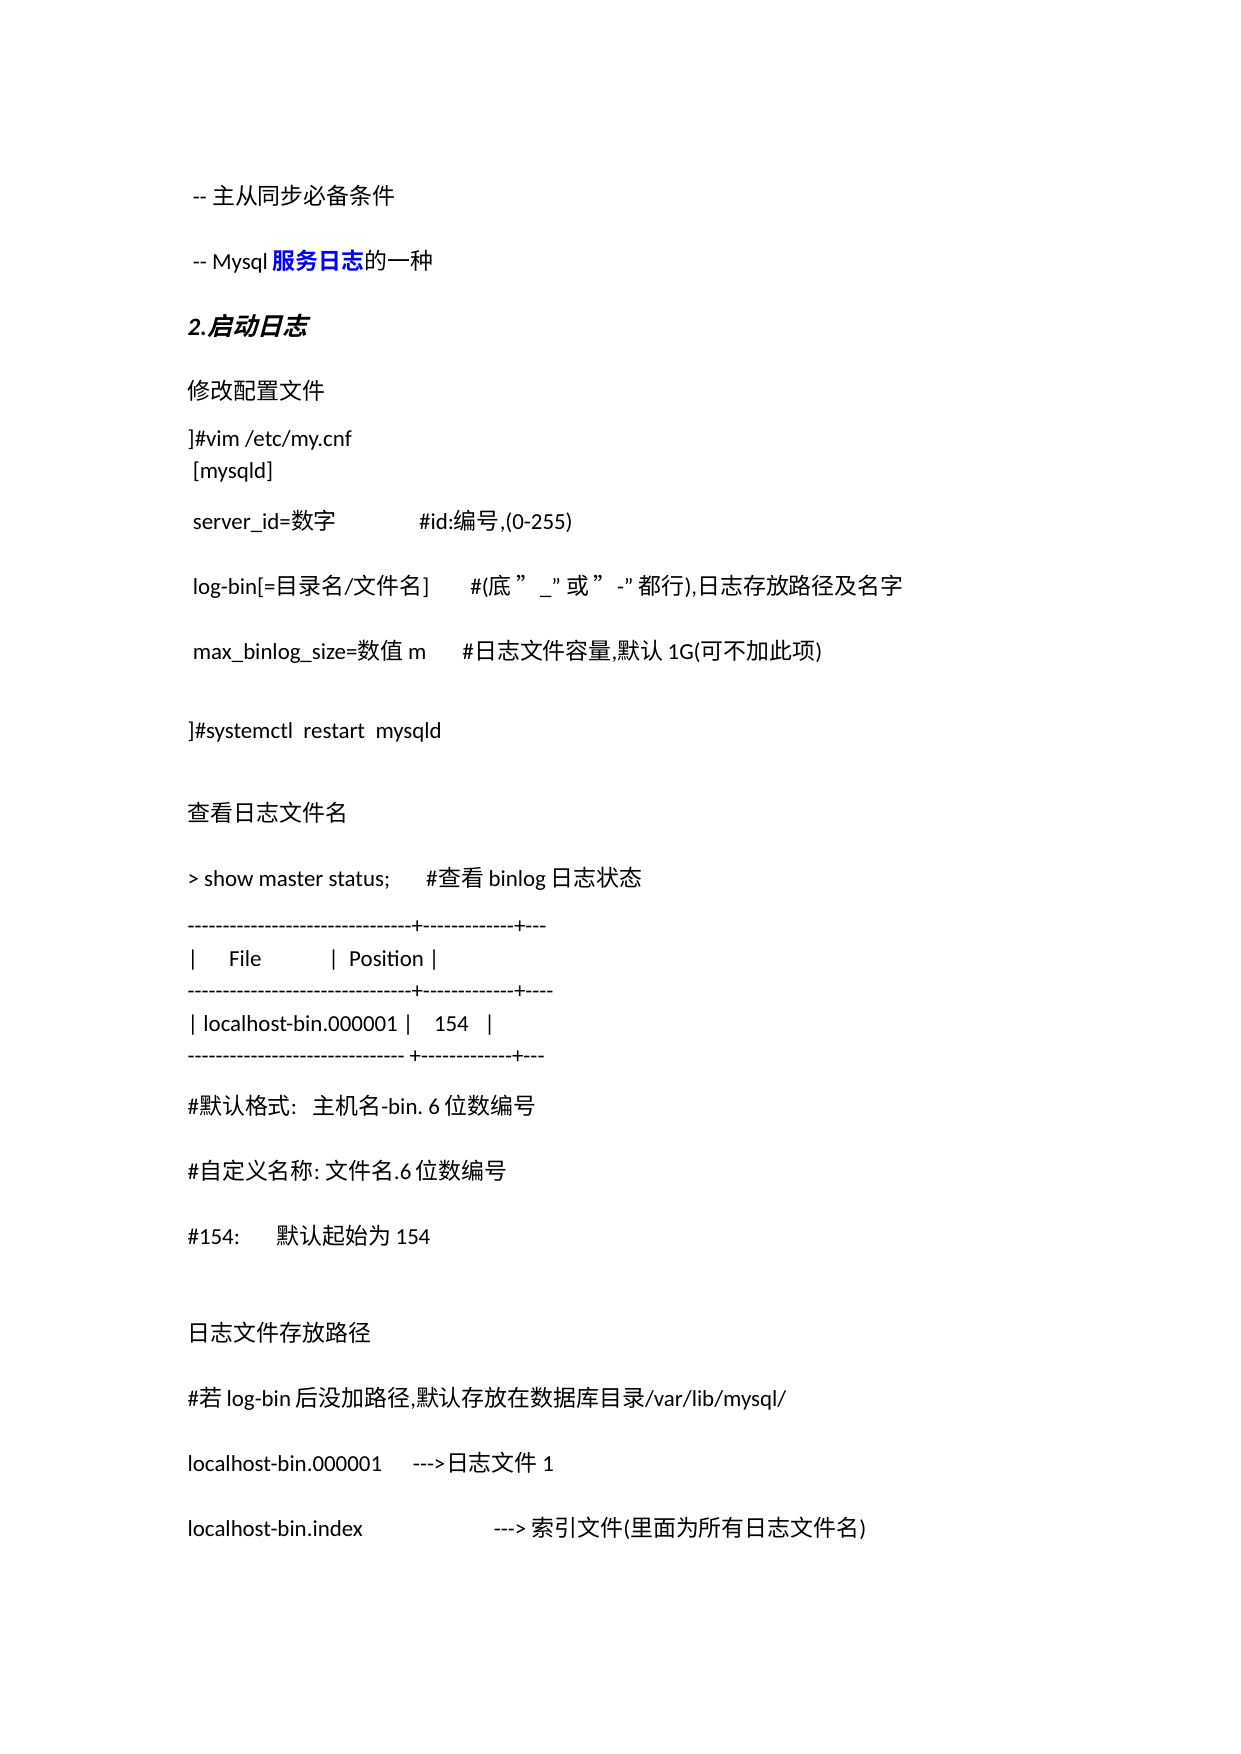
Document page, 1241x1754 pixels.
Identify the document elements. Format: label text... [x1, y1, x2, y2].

list #默认格式: 主机名-bin. 6位数编号 [187, 1072, 1053, 1137]
list #154: 默认起始为154 [187, 1202, 1053, 1267]
list | localhost-bin.000001 | 154 | [187, 1007, 1053, 1039]
list max_binlog_size=数值m #日志文件容量,默认1G(可不加此项) [187, 617, 1053, 682]
list #自定义名称: 文件名.6位数编号 [187, 1137, 1053, 1202]
list localhost-bin.index ---> 索引文件(里面为所有日志文件名) [187, 1494, 1053, 1559]
list [mysqld] [187, 454, 1053, 487]
list -- 主从同步必备条件 [187, 162, 1053, 227]
list server_id=数字 #id:编号,(0-255) [187, 487, 1053, 552]
list #若log-bin后没加路径,默认存放在数据库目录/var/lib/mysql/ [187, 1364, 1053, 1429]
list localhost-bin.000001 --->日志文件1 [187, 1429, 1053, 1494]
list 查看日志文件名 [187, 779, 1053, 844]
list 2.启动日志 [187, 292, 1053, 357]
list ]#vim /etc/my.cnf [187, 422, 1053, 454]
list --------------------------------+-------------+--- [187, 909, 1053, 942]
list --------------------------------+-------------+---- [187, 974, 1053, 1007]
list 修改配置文件 [187, 357, 1053, 422]
list -- Mysql服务日志的一种 [187, 227, 1053, 292]
list ------------------------------- +-------------+--- [187, 1039, 1053, 1072]
list log-bin[=目录名/文件名] #(底 ”_” 或 ”-” 都行),日志存放路径及名字 [187, 552, 1053, 617]
list 日志文件存放路径 [187, 1299, 1053, 1364]
list | File | Position | [187, 942, 1053, 974]
list ]#systemctl restart mysqld [187, 714, 1053, 747]
list > show master status; #查看binlog日志状态 [187, 844, 1053, 909]
